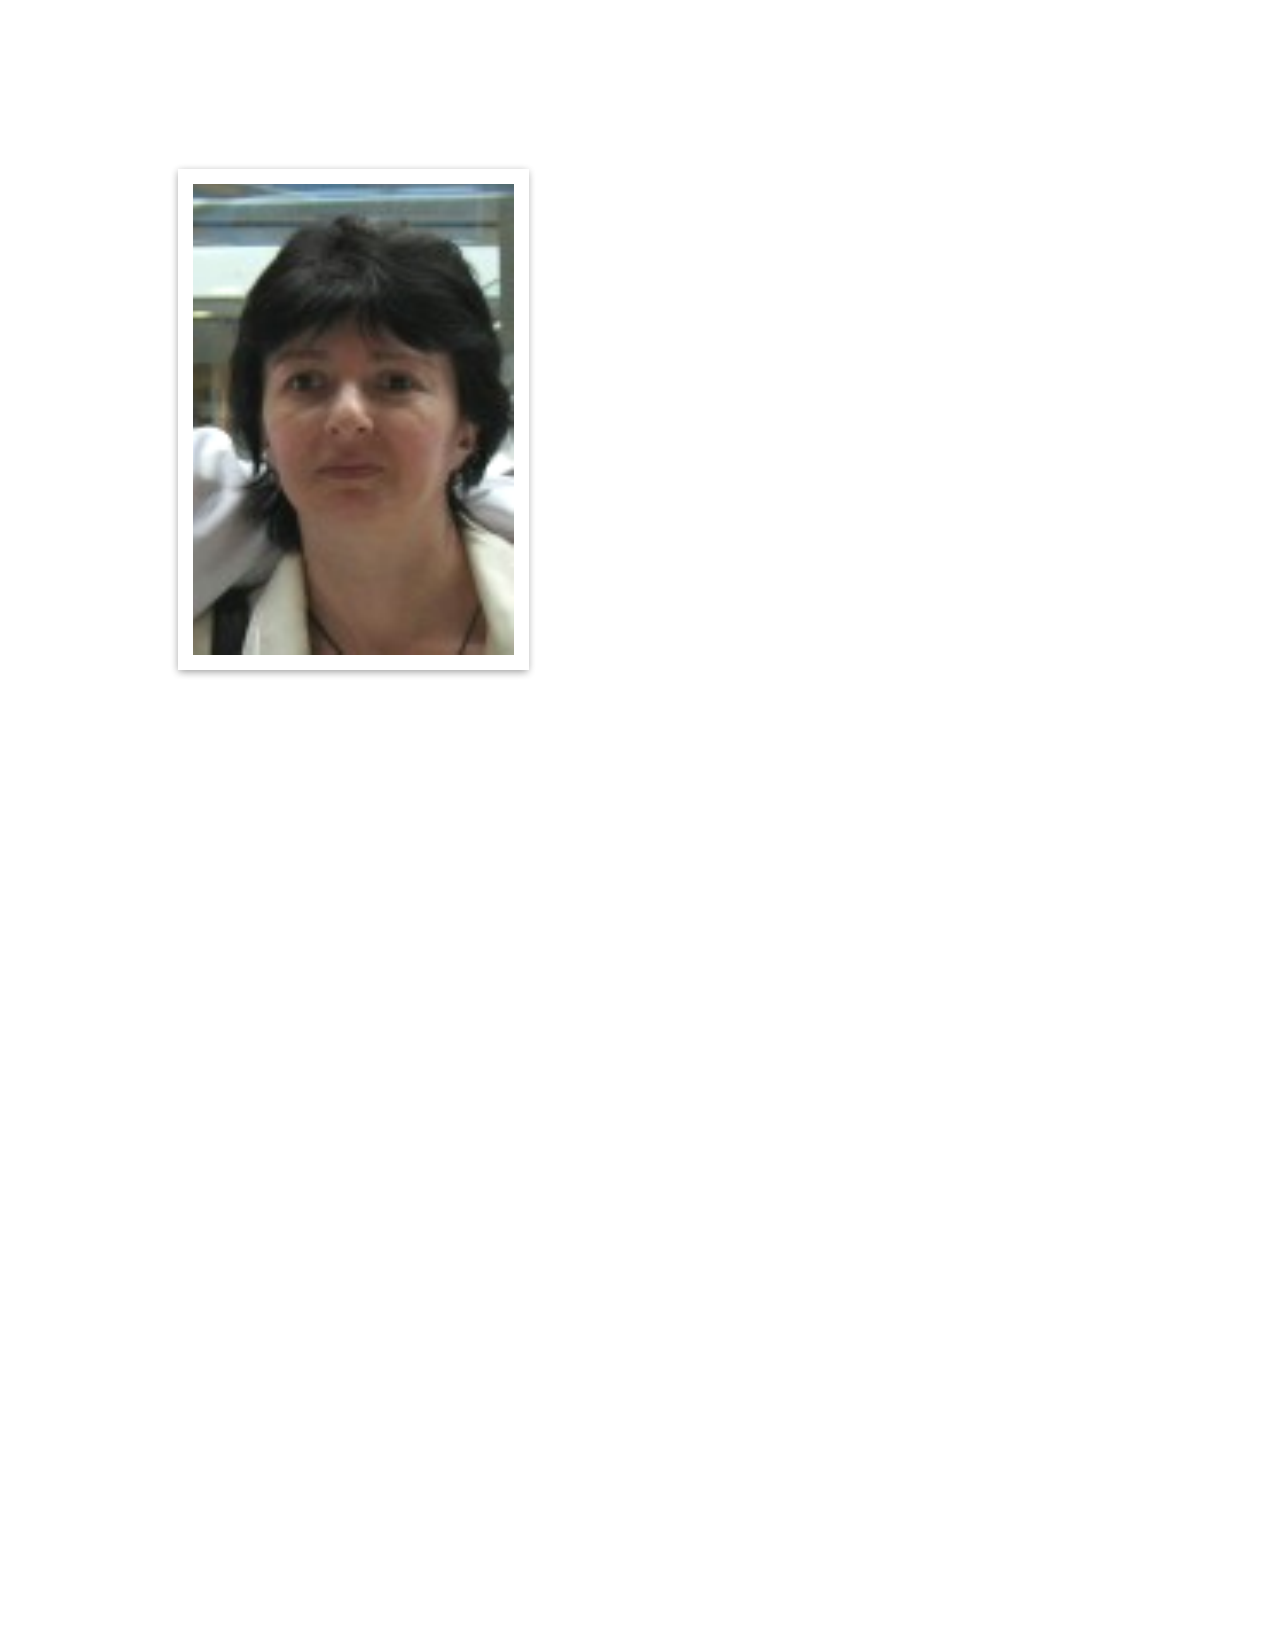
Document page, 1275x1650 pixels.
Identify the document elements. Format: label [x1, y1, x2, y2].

picture [193, 184, 514, 655]
